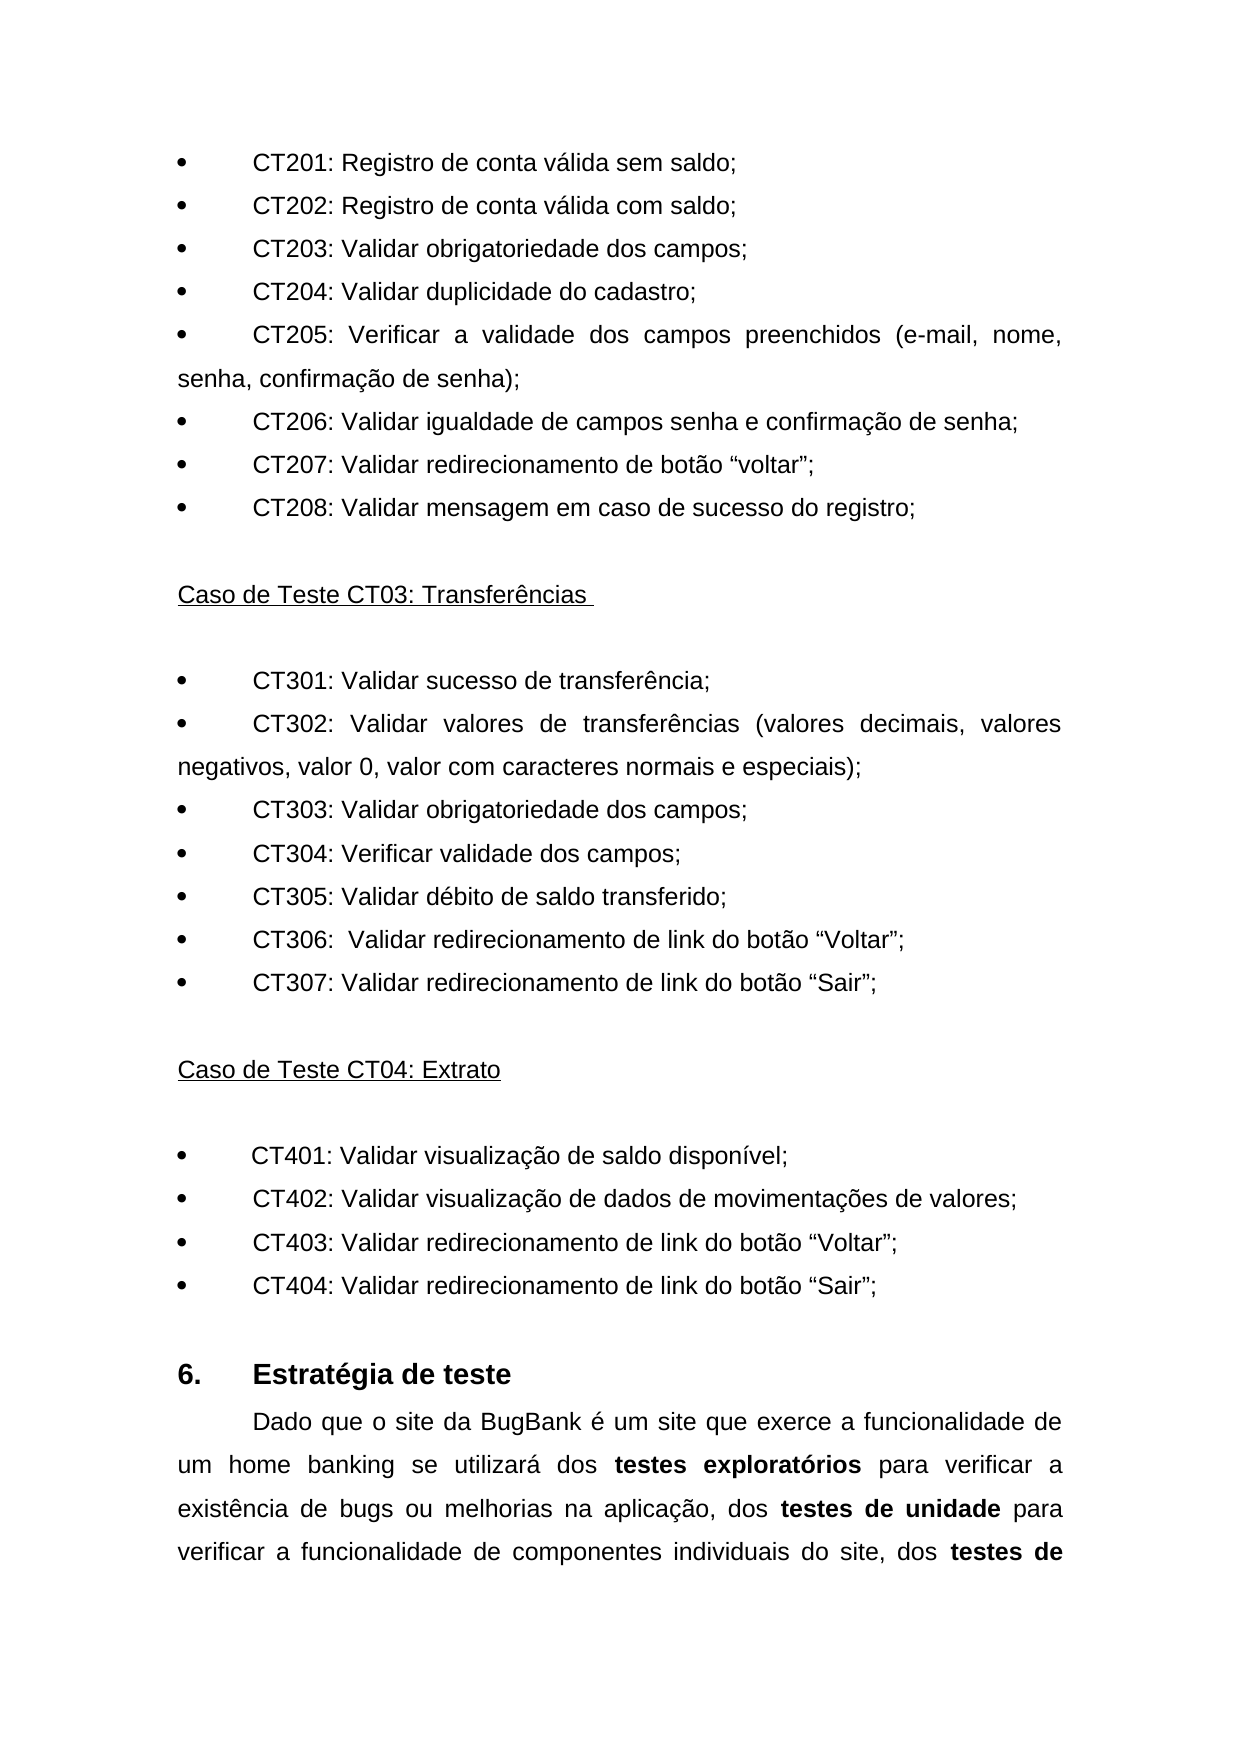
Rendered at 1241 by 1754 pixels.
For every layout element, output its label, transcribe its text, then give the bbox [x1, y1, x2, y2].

list CT201: Registro de conta válida sem saldo; [177, 148, 1063, 176]
list CT306: Validar redirecionamento de link do botão “Voltar”; [177, 925, 1063, 954]
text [177, 1407, 1063, 1566]
list CT304: Verificar validade dos campos; [177, 839, 1063, 868]
list Caso de Teste CT03: Transferências [177, 580, 1063, 608]
list CT202: Registro de conta válida com saldo; [177, 191, 1063, 220]
list CT401: Validar visualização de saldo disponível; [177, 1141, 1063, 1170]
list CT305: Validar débito de saldo transferido; [177, 882, 1063, 911]
list CT307: Validar redirecionamento de link do botão “Sair”; [177, 968, 1063, 997]
list CT301: Validar sucesso de transferência; [177, 666, 1063, 695]
list Caso de Teste CT04: Extrato [177, 1055, 1063, 1083]
list CT206: Validar igualdade de campos senha e confirmação de senha; [177, 407, 1063, 436]
list CT203: Validar obrigatoriedade dos campos; [177, 234, 1063, 263]
list CT205: Verificar a validade dos campos preenchidos (e-mail, nome, senha, confirmação de senha); [177, 321, 1063, 392]
list Estratégia de teste [177, 1357, 1063, 1391]
list CT402: Validar visualização de dados de movimentações de valores; [177, 1184, 1063, 1213]
list CT403: Validar redirecionamento de link do botão “Voltar”; [177, 1227, 1063, 1256]
list CT302: Validar valores de transferências (valores decimais, valores negativos, valor 0, valor com caracteres normais e especiais); [177, 709, 1063, 781]
list CT303: Validar obrigatoriedade dos campos; [177, 796, 1063, 824]
list CT204: Validar duplicidade do cadastro; [177, 277, 1063, 306]
list CT404: Validar redirecionamento de link do botão “Sair”; [177, 1271, 1063, 1299]
list CT207: Validar redirecionamento de botão “voltar”; [177, 450, 1063, 479]
list CT208: Validar mensagem em caso de sucesso do registro; [177, 493, 1063, 522]
